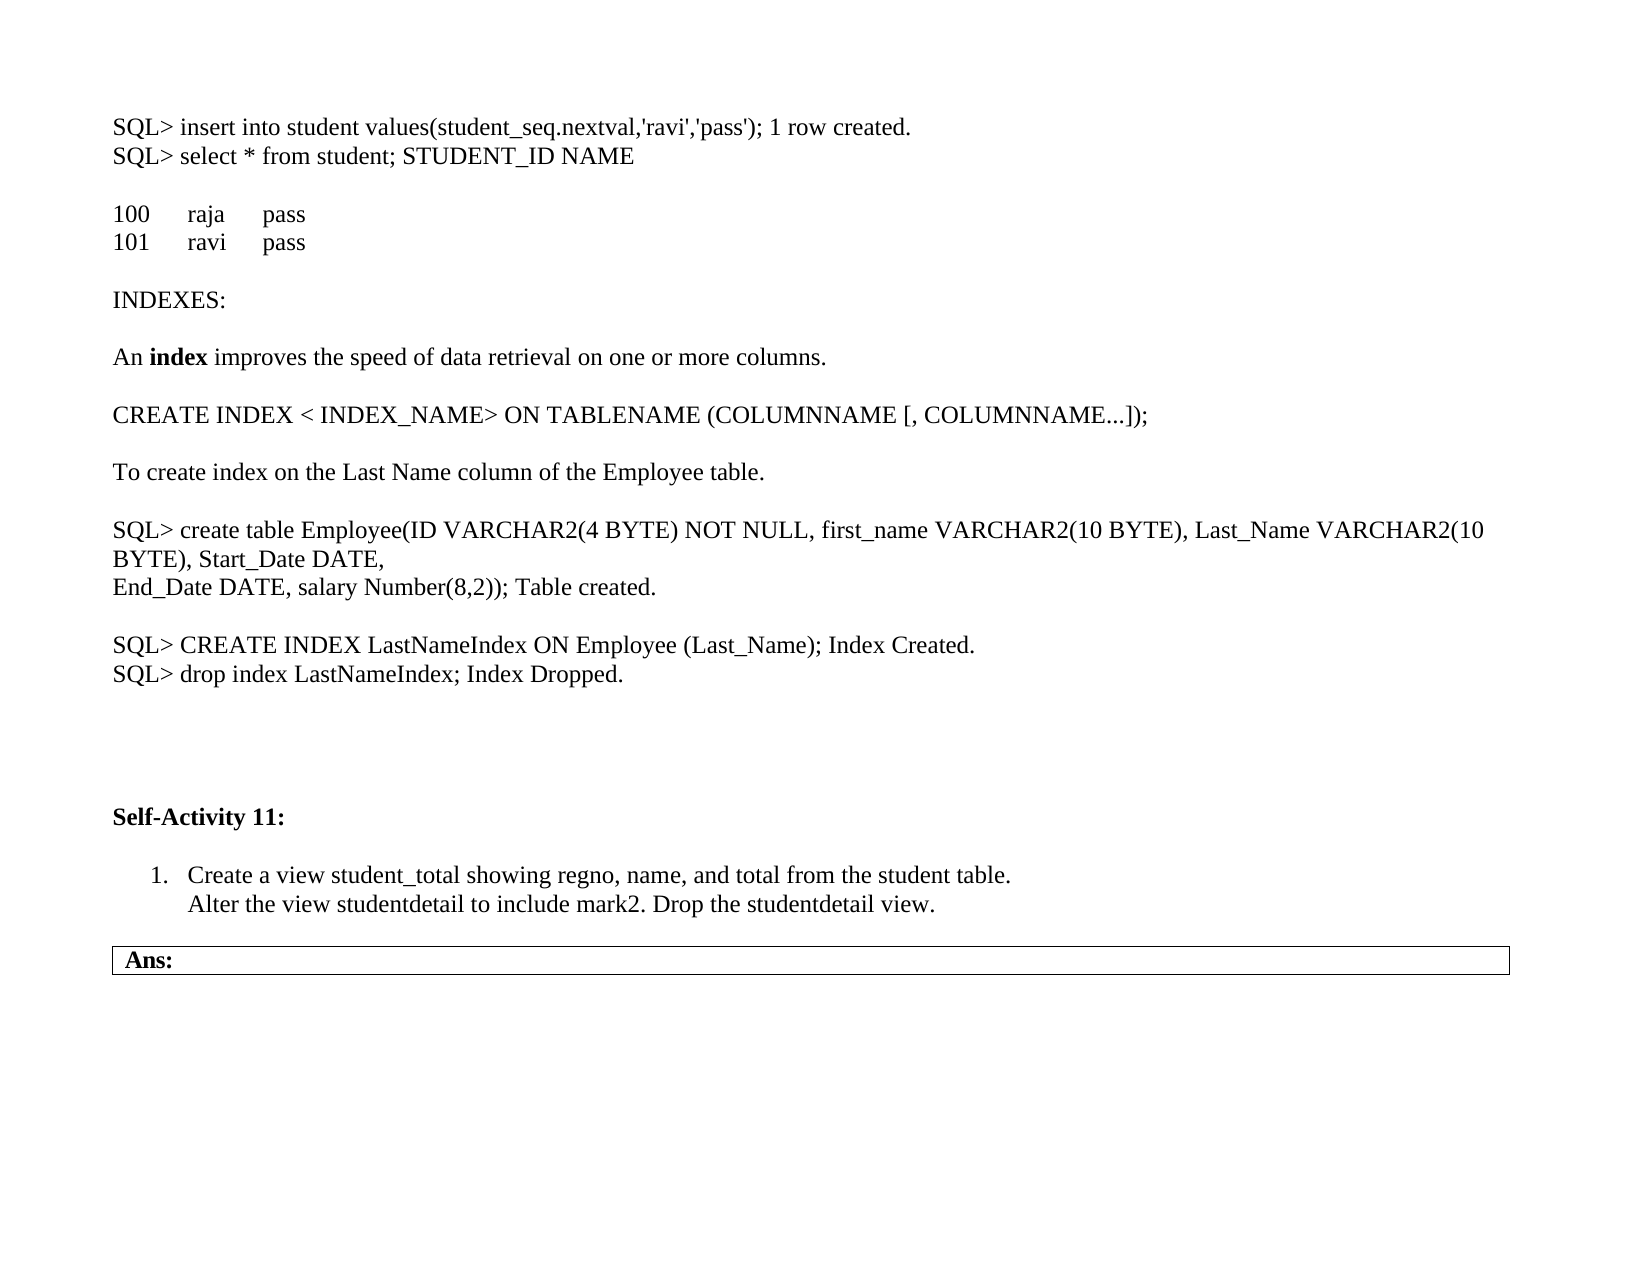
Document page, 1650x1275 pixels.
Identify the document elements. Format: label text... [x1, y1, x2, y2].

text An index improves the speed of data retrieval on one or more columns. [112, 342, 1500, 371]
text SQL> insert into student values(student_seq.nextval,'ravi','pass'); 1 row created. [112, 112, 1500, 141]
text To create index on the Last Name column of the Employee table. [112, 457, 1500, 486]
text End_Date DATE, salary Number(8,2)); Table created. [112, 572, 1500, 601]
text SQL> drop index LastNameIndex; Index Dropped. [112, 659, 1500, 687]
text SQL> select * from student; STUDENT_ID NAME [112, 141, 1500, 170]
text Self-Activity 11: [112, 802, 1500, 831]
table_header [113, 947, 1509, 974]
text 100 raja pass [112, 199, 1500, 227]
text SQL> CREATE INDEX LastNameIndex ON Employee (Last_Name); Index Created. [112, 630, 1500, 659]
text CREATE INDEX < INDEX_NAME> ON TABLENAME (COLUMNNAME [, COLUMNNAME...]); [112, 400, 1500, 429]
text INDEXES: [112, 285, 1500, 314]
text 101 ravi pass [112, 227, 1500, 256]
list Alter the view studentdetail to include mark2. Drop the studentdetail view. [187, 889, 1500, 917]
list Create a view student_total showing regno, name, and total from the student table. [150, 860, 1500, 889]
text SQL> create table Employee(ID VARCHAR2(4 BYTE) NOT NULL, first_name VARCHAR2(10 BYTE), Last_Name VARCHAR2(10 BYTE), Start_Date DATE, [112, 515, 1500, 572]
